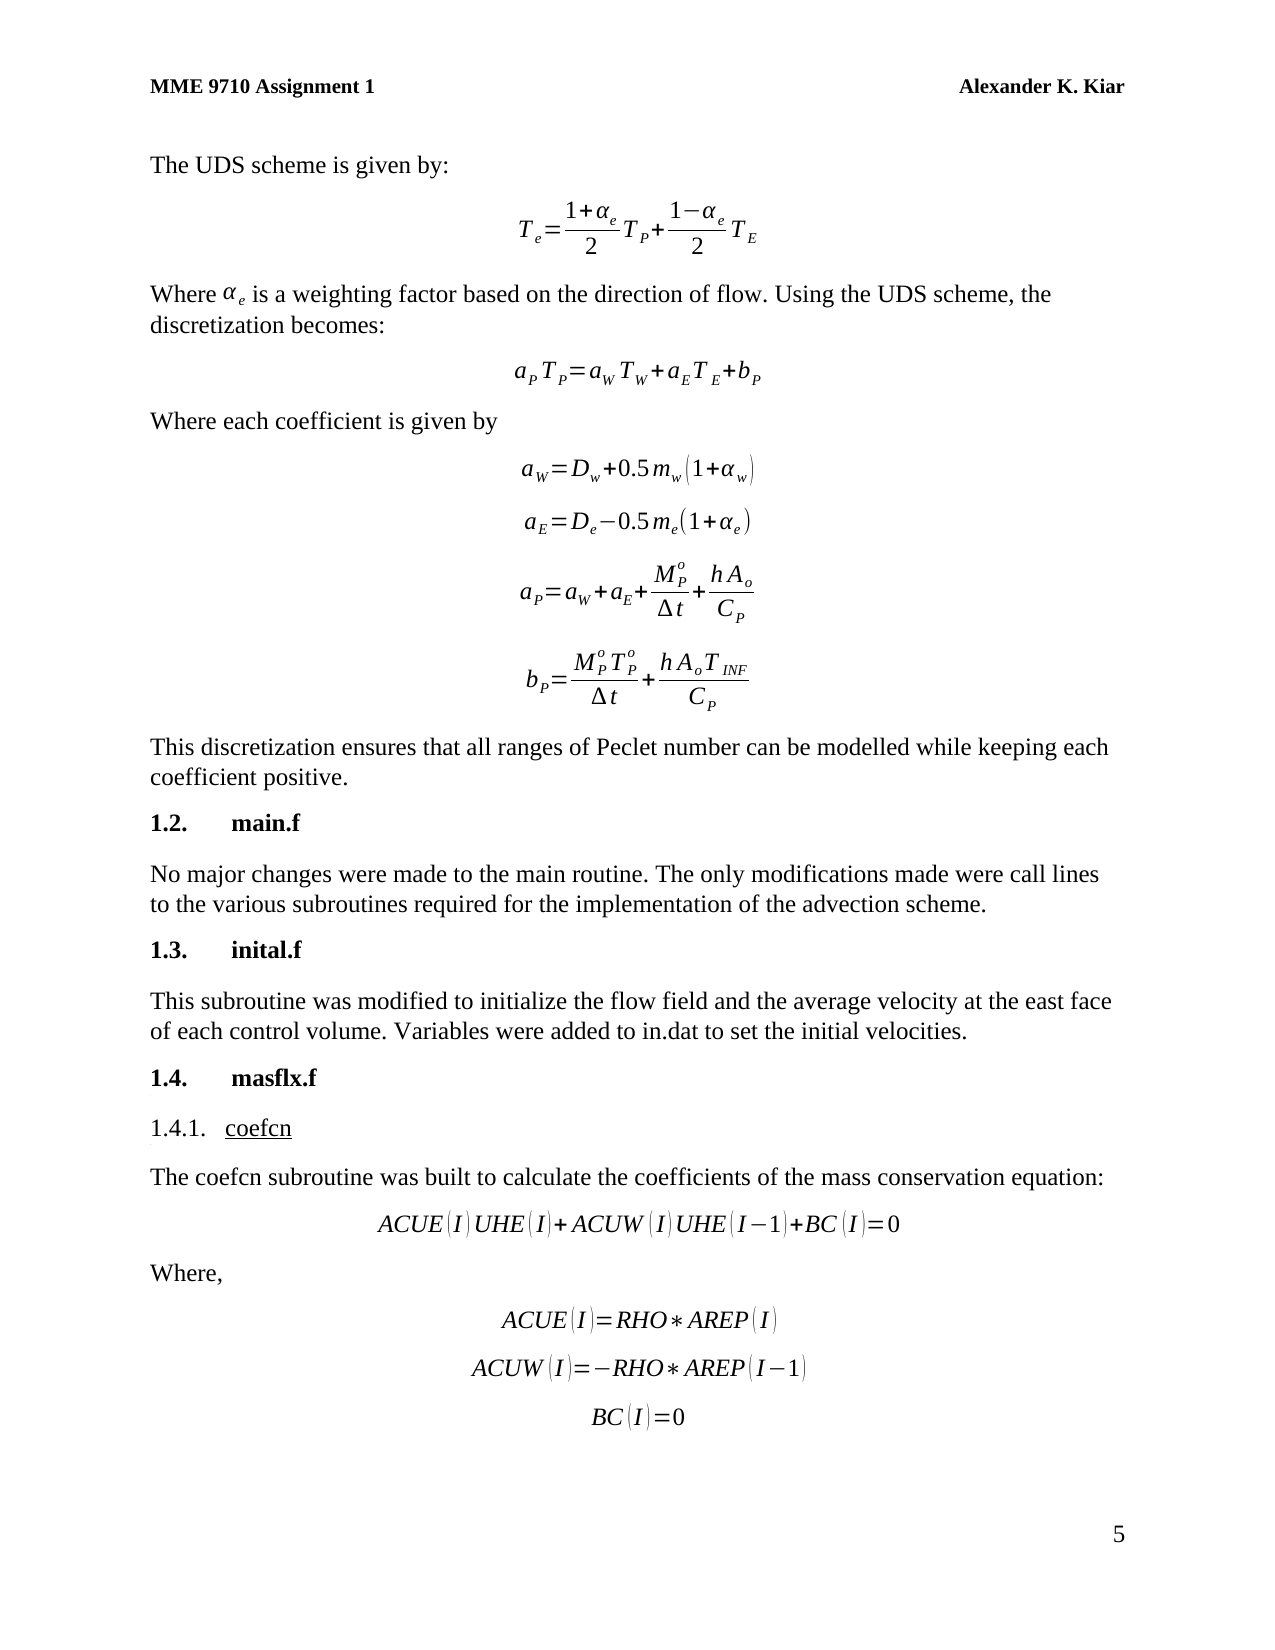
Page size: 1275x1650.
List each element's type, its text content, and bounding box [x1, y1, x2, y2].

text The coefcn subroutine was built to calculate the coefficients of the mass conservation equation: [150, 1162, 1125, 1191]
subtitle main.f [150, 808, 1125, 837]
subtitle inital.f [150, 936, 1125, 964]
text This discretization ensures that all ranges of Peclet number can be modelled while keeping each coefficient positive. [150, 732, 1125, 791]
text No major changes were made to the main routine. The only modifications made were call lines to the various subroutines required for the implementation of the advection scheme. [150, 859, 1125, 918]
subtitle masflx.f [150, 1063, 1125, 1091]
text Where is a weighting factor based on the direction of flow. Using the UDS scheme, the discretization becomes: [150, 277, 1125, 339]
text Where, [150, 1258, 1125, 1287]
subtitle coefcn [150, 1113, 1125, 1142]
text The UDS scheme is given by: [150, 150, 1125, 179]
text Where each coefficient is given by [150, 406, 1125, 435]
text This subroutine was modified to initialize the flow field and the average velocity at the east face of each control volume. Variables were added to in.dat to set the initial velocities. [150, 986, 1125, 1045]
